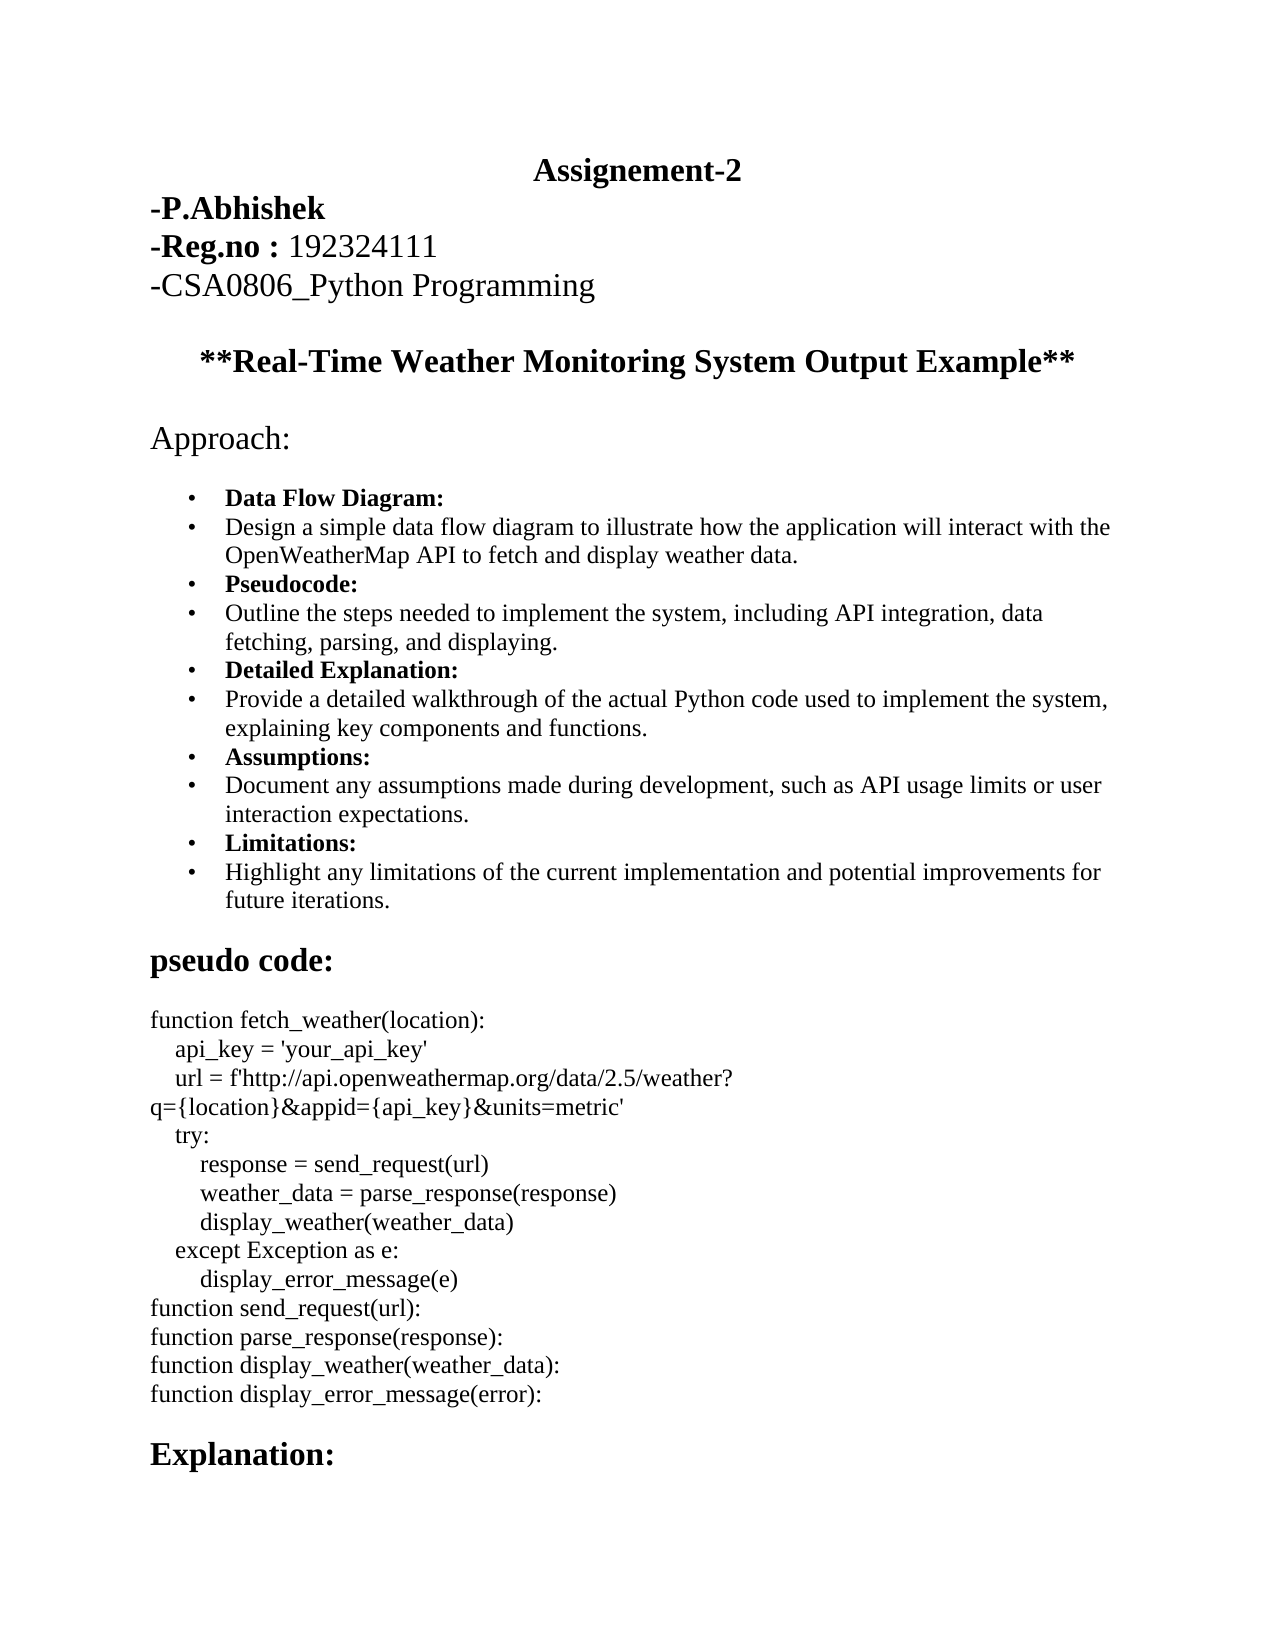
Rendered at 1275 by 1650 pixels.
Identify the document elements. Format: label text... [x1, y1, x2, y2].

text -Reg.no : 192324111 [150, 227, 1125, 265]
text function display_weather(weather_data): [150, 1350, 1125, 1379]
text try: [150, 1120, 1125, 1149]
text weather_data = parse_response(response) [150, 1178, 1125, 1207]
text Assignement-2 [150, 150, 1125, 188]
text display_weather(weather_data) [150, 1207, 1125, 1235]
text Approach: [150, 418, 1125, 457]
text function fetch_weather(location): [150, 1005, 1125, 1034]
text pseudo code: [150, 941, 1125, 979]
list Limitations: [187, 828, 1125, 857]
list Provide a detailed walkthrough of the actual Python code used to implement the system, explaining key components and functions. [187, 684, 1125, 742]
text -CSA0806_Python Programming [150, 265, 1125, 303]
text url = f'http://api.openweathermap.org/data/2.5/weather?q={location}&appid={api_key}&units=metric' [150, 1063, 1125, 1120]
text -P.Abhishek [150, 188, 1125, 227]
text function send_request(url): [150, 1293, 1125, 1322]
text function display_error_message(error): [150, 1379, 1125, 1408]
list Outline the steps needed to implement the system, including API integration, data fetching, parsing, and displaying. [187, 598, 1125, 656]
text **Real-Time Weather Monitoring System Output Example** [150, 342, 1125, 380]
list Highlight any limitations of the current implementation and potential improvements for future iterations. [187, 857, 1125, 914]
list Detailed Explanation: [187, 656, 1125, 684]
list Data Flow Diagram: [187, 483, 1125, 512]
text display_error_message(e) [150, 1264, 1125, 1293]
text function parse_response(response): [150, 1322, 1125, 1350]
text response = send_request(url) [150, 1149, 1125, 1178]
list Pseudocode: [187, 569, 1125, 598]
list Design a simple data flow diagram to illustrate how the application will interact with the OpenWeatherMap API to fetch and display weather data. [187, 512, 1125, 569]
text Explanation: [150, 1434, 1125, 1472]
list Document any assumptions made during development, such as API usage limits or user interaction expectations. [187, 771, 1125, 828]
text except Exception as e: [150, 1235, 1125, 1264]
list Assumptions: [187, 742, 1125, 771]
text api_key = 'your_api_key' [150, 1034, 1125, 1063]
